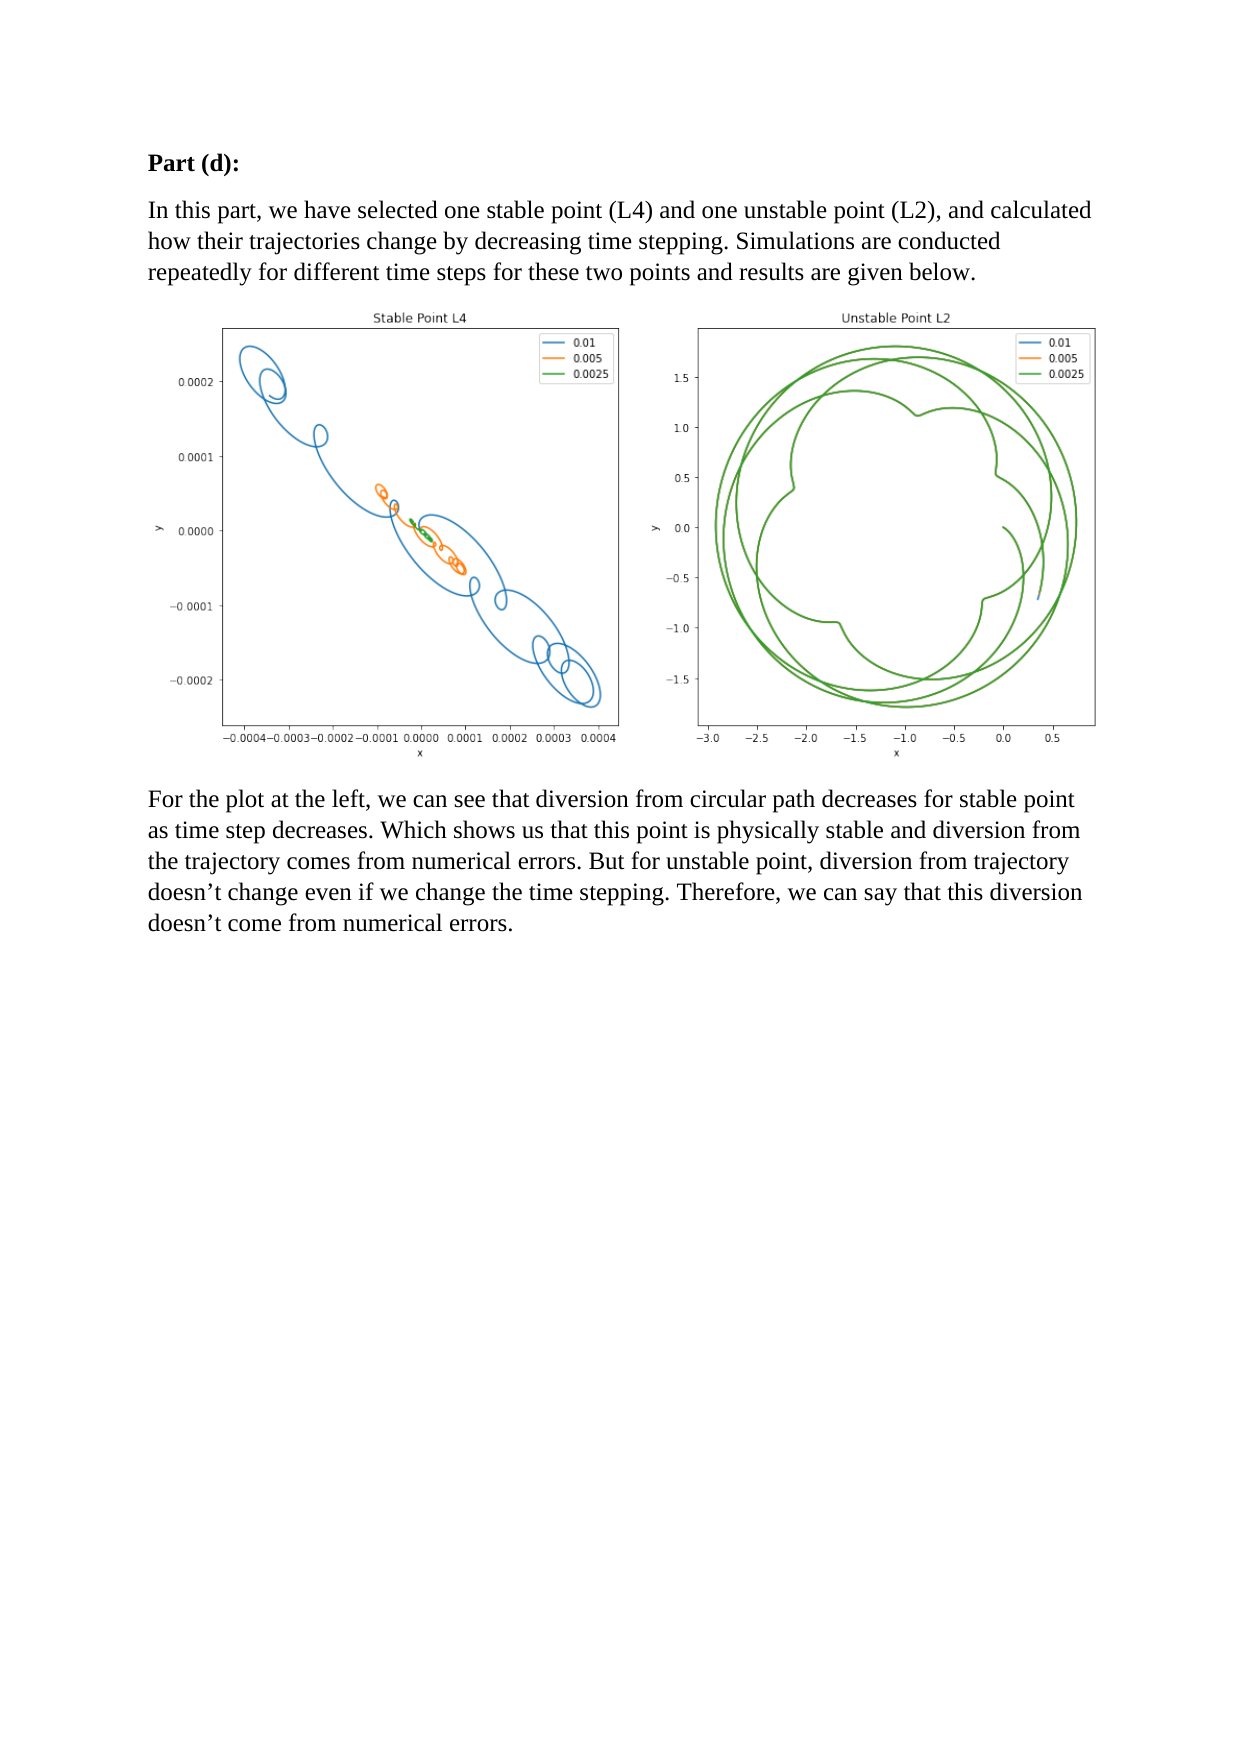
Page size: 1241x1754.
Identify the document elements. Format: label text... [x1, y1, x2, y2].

text For the plot at the left, we can see that diversion from circular path decreases for stable point as time step decreases. Which shows us that this point is physically stable and diversion from the trajectory comes from numerical errors. But for unstable point, diversion from trajectory doesn’t change even if we change the time stepping. Therefore, we can say that this diversion doesn’t come from numerical errors. [148, 784, 1093, 937]
picture [147, 305, 1101, 765]
text In this part, we have selected one stable point (L4) and one unstable point (L2), and calculated how their trajectories change by decreasing time stepping. Simulations are conducted repeatedly for different time steps for these two points and results are given below. [148, 195, 1093, 286]
text Part (d): [148, 148, 1093, 176]
